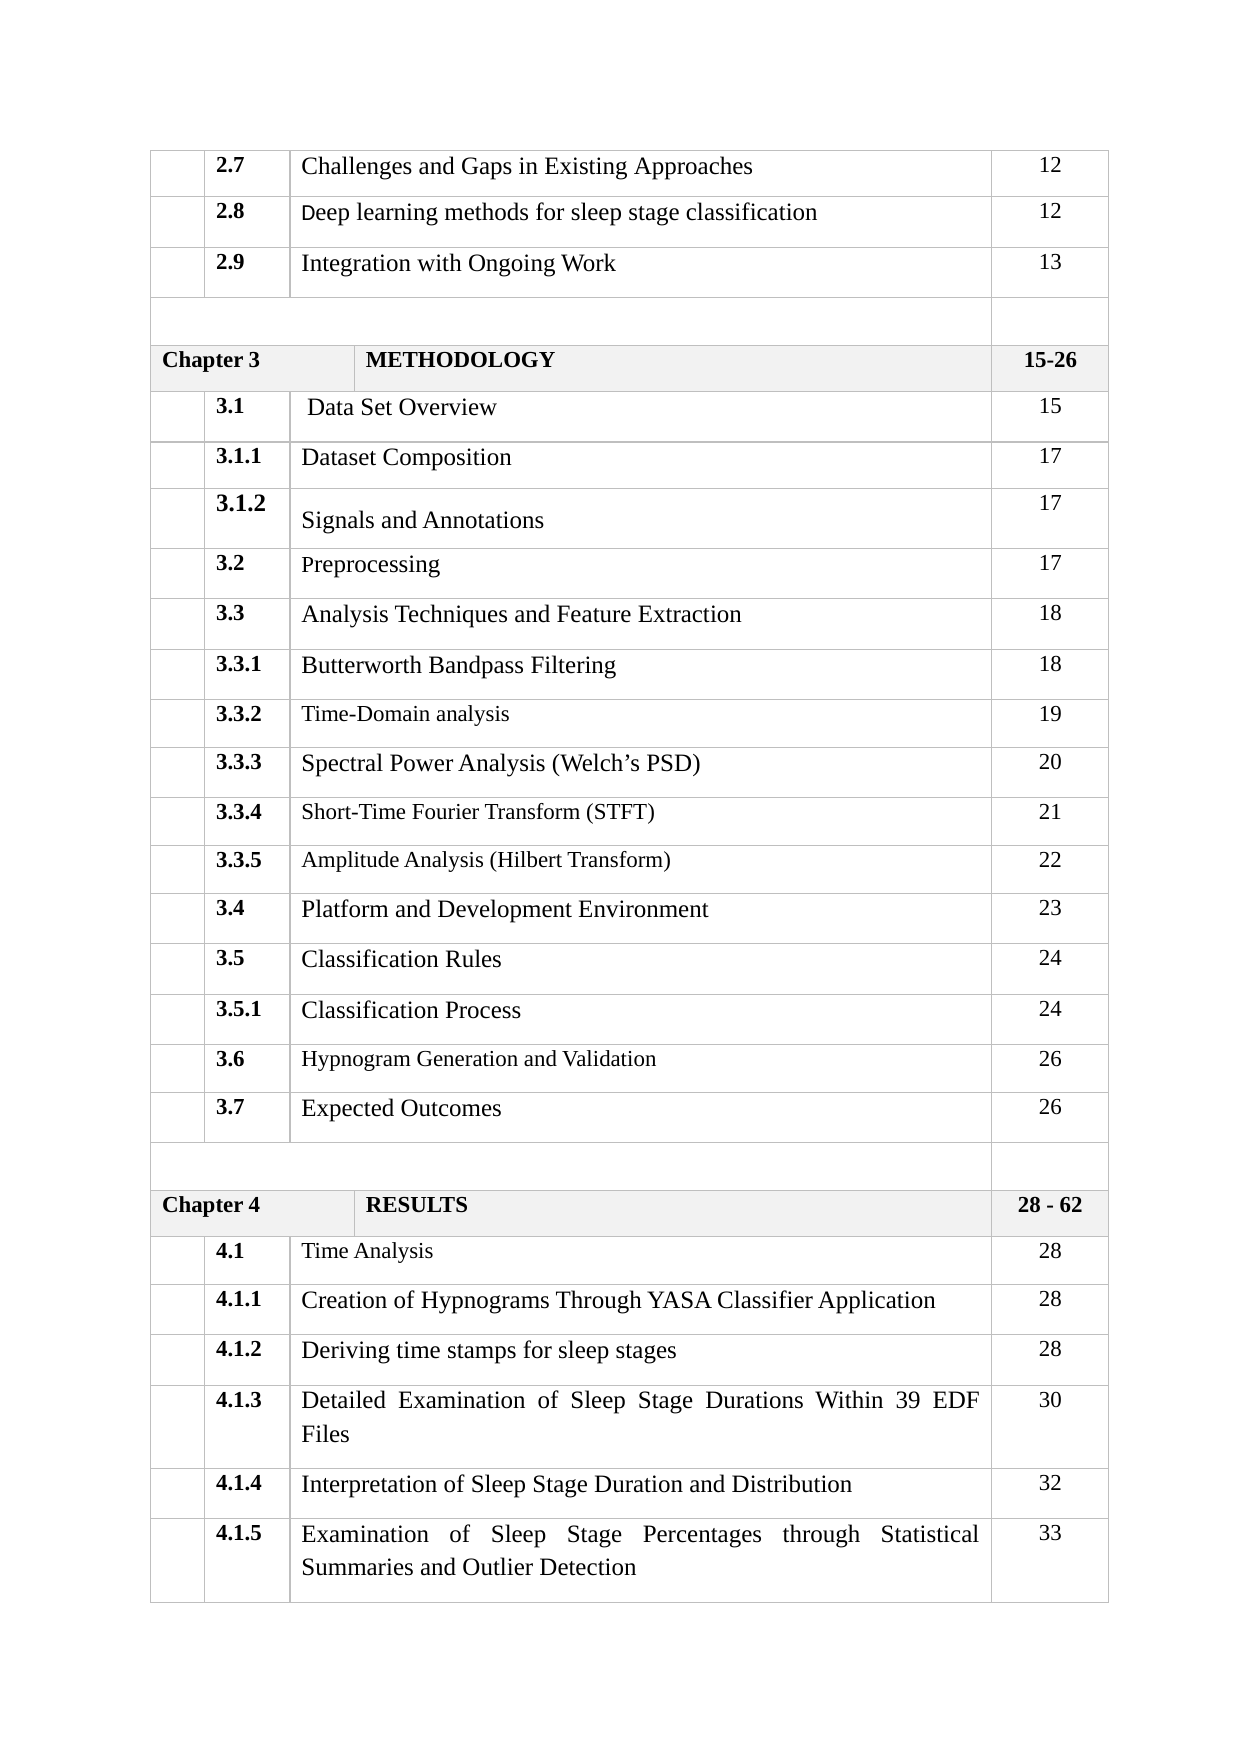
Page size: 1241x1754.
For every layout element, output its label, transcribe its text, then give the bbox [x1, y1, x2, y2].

table_cell 4.1.4 [205, 1469, 289, 1518]
table_cell [151, 1045, 204, 1092]
table_cell [151, 549, 204, 598]
table_cell 24 [992, 944, 1108, 994]
table_cell 3.3.4 [205, 798, 289, 845]
table_cell 26 [992, 1045, 1108, 1092]
table_cell 33 [992, 1519, 1108, 1602]
table_cell 4.1 [205, 1237, 289, 1284]
table_cell [151, 197, 204, 247]
table_cell 3.6 [205, 1045, 289, 1092]
table_cell [151, 443, 204, 487]
table_cell 3.2 [205, 549, 289, 598]
table_cell 28 - 62 [992, 1191, 1108, 1236]
table_cell [151, 489, 204, 548]
table_cell [151, 1285, 204, 1334]
table_cell 12 [992, 197, 1108, 247]
table_cell Data Set Overview [291, 392, 991, 441]
table_cell 3.3 [205, 599, 289, 649]
table_cell 3.3.1 [205, 650, 289, 699]
table_cell [151, 1237, 204, 1284]
table_cell 4.1.1 [205, 1285, 289, 1334]
table_cell [992, 298, 1108, 345]
table_cell [151, 1335, 204, 1384]
table_cell 4.1.5 [205, 1519, 289, 1602]
table_cell Challenges and Gaps in Existing Approaches [291, 151, 991, 196]
table_cell 4.1.3 [205, 1386, 289, 1468]
table_cell 2.7 [205, 151, 289, 196]
table_cell [151, 846, 204, 893]
table_cell [151, 392, 204, 441]
table_cell 22 [992, 846, 1108, 893]
table_cell 17 [992, 443, 1108, 487]
table_cell Dataset Composition [291, 443, 991, 487]
table_cell 2.9 [205, 248, 289, 297]
table_cell 28 [992, 1335, 1108, 1384]
table_cell [151, 748, 204, 797]
table_cell Classification Rules [291, 944, 991, 994]
table_cell Spectral Power Analysis (Welch’s PSD) [291, 748, 991, 797]
table_cell Time-Domain analysis [291, 700, 991, 747]
table_cell 20 [992, 748, 1108, 797]
table_cell Analysis Techniques and Feature Extraction [291, 599, 991, 649]
table_cell 4.1.2 [205, 1335, 289, 1384]
table_cell 15 [992, 392, 1108, 441]
table_cell Detailed Examination of Sleep Stage Durations Within 39 EDF Files [291, 1386, 991, 1468]
table_cell 28 [992, 1285, 1108, 1334]
table_cell Examination of Sleep Stage Percentages through Statistical Summaries and Outlier Detection [291, 1519, 991, 1602]
table_cell Short-Time Fourier Transform (STFT) [291, 798, 991, 845]
table_cell Preprocessing [291, 549, 991, 598]
table_cell 3.4 [205, 894, 289, 943]
table_cell [151, 798, 204, 845]
table_cell Platform and Development Environment [291, 894, 991, 943]
table_cell 3.1.2 [205, 489, 289, 548]
table_cell Time Analysis [291, 1237, 991, 1284]
table_cell 17 [992, 489, 1108, 548]
table_cell [151, 248, 204, 297]
table_cell METHODOLOGY [355, 346, 991, 391]
table_cell 3.5.1 [205, 995, 289, 1044]
table_cell 3.3.2 [205, 700, 289, 747]
table_cell 12 [992, 151, 1108, 196]
table_cell 32 [992, 1469, 1108, 1518]
table_cell Integration with Ongoing Work [291, 248, 991, 297]
table_cell 13 [992, 248, 1108, 297]
table_cell 28 [992, 1237, 1108, 1284]
table_cell Interpretation of Sleep Stage Duration and Distribution [291, 1469, 991, 1518]
table_cell [992, 1143, 1108, 1190]
table_cell 19 [992, 700, 1108, 747]
table_cell [151, 151, 204, 196]
table_cell 15-26 [992, 346, 1108, 391]
table_cell Signals and Annotations [291, 489, 991, 548]
table_cell Butterworth Bandpass Filtering [291, 650, 991, 699]
table_cell Deriving time stamps for sleep stages [291, 1335, 991, 1384]
table_cell [151, 1519, 204, 1602]
table_cell 3.5 [205, 944, 289, 994]
table_cell RESULTS [355, 1191, 991, 1236]
table_cell [151, 995, 204, 1044]
table_cell [151, 599, 204, 649]
table_cell 3.3.5 [205, 846, 289, 893]
table_cell [151, 298, 991, 345]
table_cell Chapter 3 [151, 346, 354, 391]
table_cell 17 [992, 549, 1108, 598]
table_cell 3.1.1 [205, 443, 289, 487]
table_cell 3.7 [205, 1093, 289, 1142]
table_cell Chapter 4 [151, 1191, 354, 1236]
table_cell [151, 1469, 204, 1518]
table_cell 3.3.3 [205, 748, 289, 797]
table_cell Expected Outcomes [291, 1093, 991, 1142]
table_cell 24 [992, 995, 1108, 1044]
table_cell 3.1 [205, 392, 289, 441]
table_cell 2.8 [205, 197, 289, 247]
table_cell Deep learning methods for sleep stage classification [291, 197, 991, 247]
table_cell [151, 700, 204, 747]
table_cell Classification Process [291, 995, 991, 1044]
table_cell Hypnogram Generation and Validation [291, 1045, 991, 1092]
table_cell 23 [992, 894, 1108, 943]
table_cell [151, 944, 204, 994]
table_cell 18 [992, 650, 1108, 699]
table_cell 21 [992, 798, 1108, 845]
table_cell 18 [992, 599, 1108, 649]
table_cell [151, 1093, 204, 1142]
table_cell [151, 1143, 991, 1190]
table_cell [151, 894, 204, 943]
table_cell Creation of Hypnograms Through YASA Classifier Application [291, 1285, 991, 1334]
table_cell [151, 650, 204, 699]
table_cell [151, 1386, 204, 1468]
table_cell 26 [992, 1093, 1108, 1142]
table_cell Amplitude Analysis (Hilbert Transform) [291, 846, 991, 893]
table_cell 30 [992, 1386, 1108, 1468]
